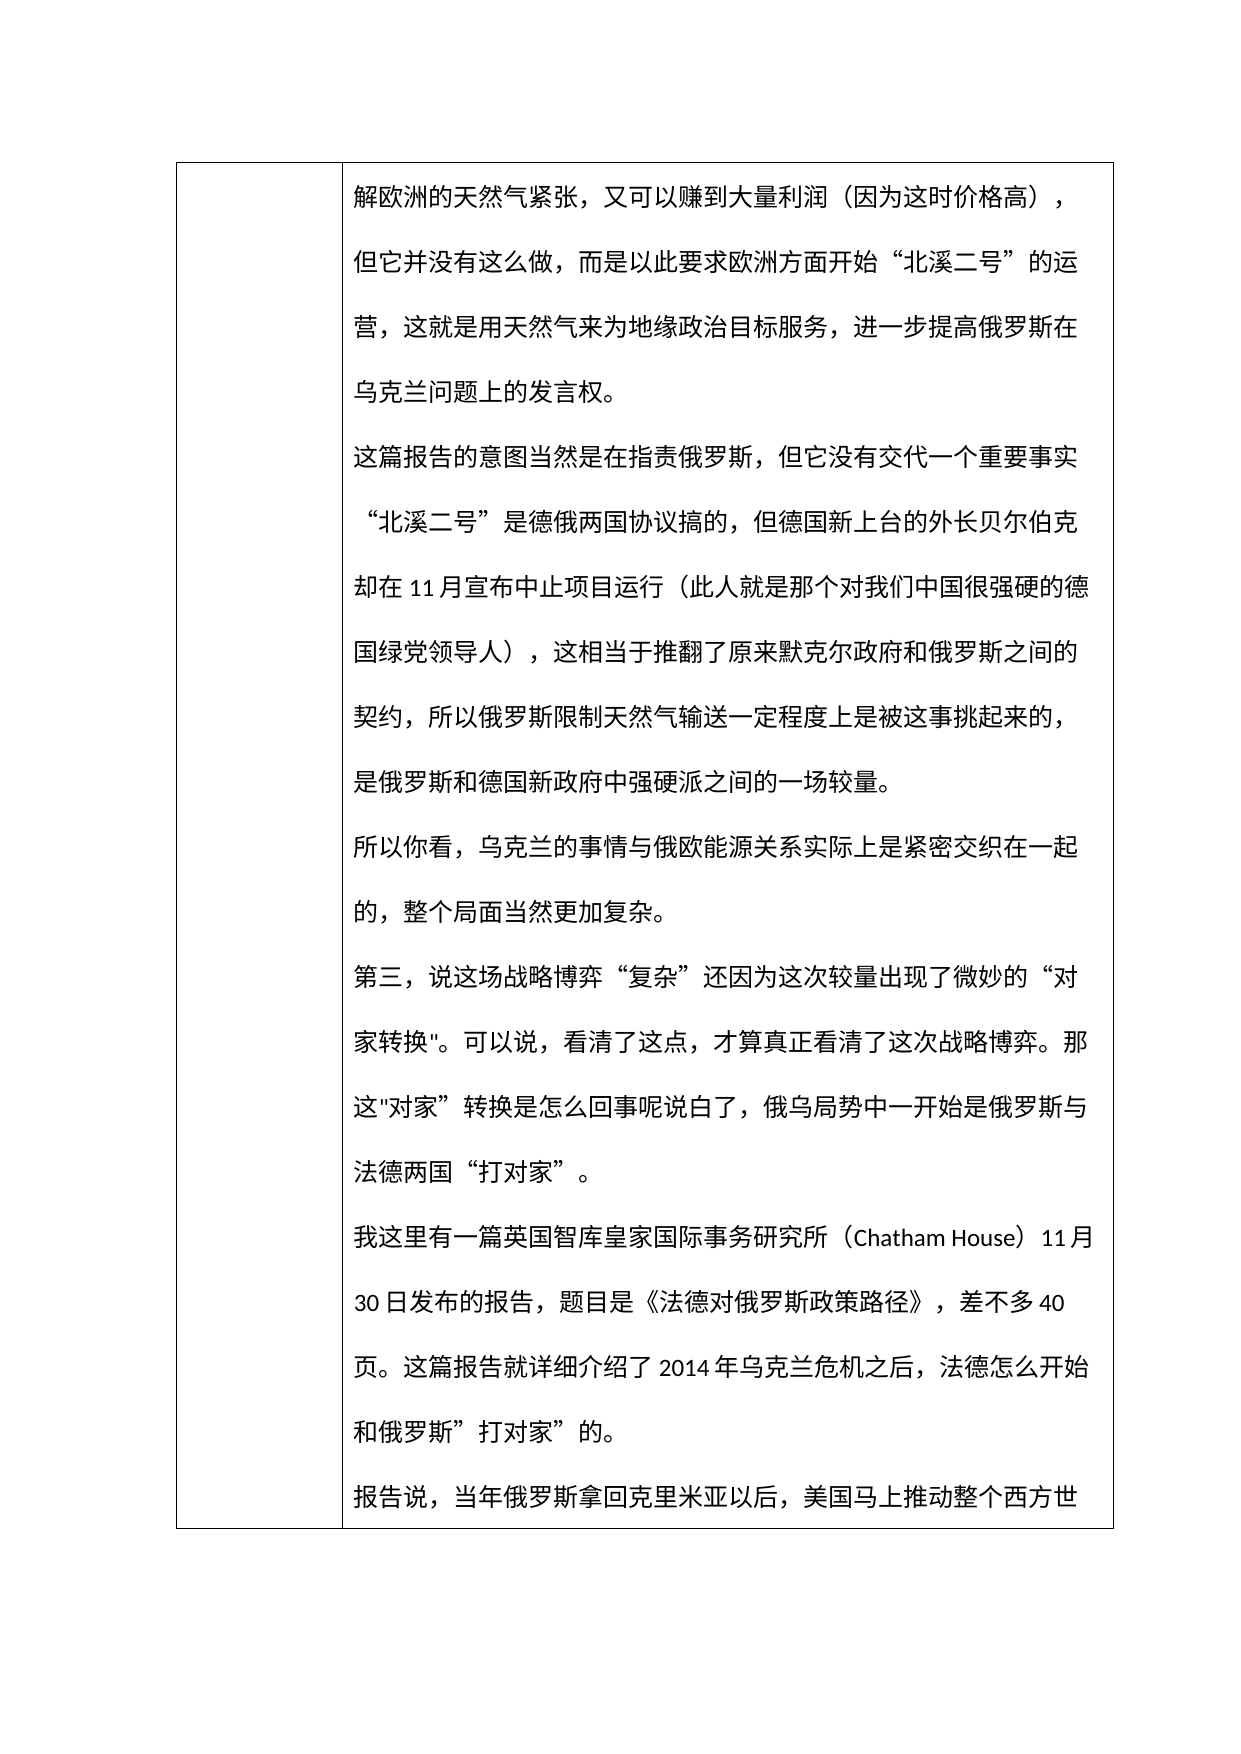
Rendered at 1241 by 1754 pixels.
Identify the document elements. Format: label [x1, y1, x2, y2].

table_cell [177, 163, 342, 1528]
table_cell [343, 163, 1113, 1528]
